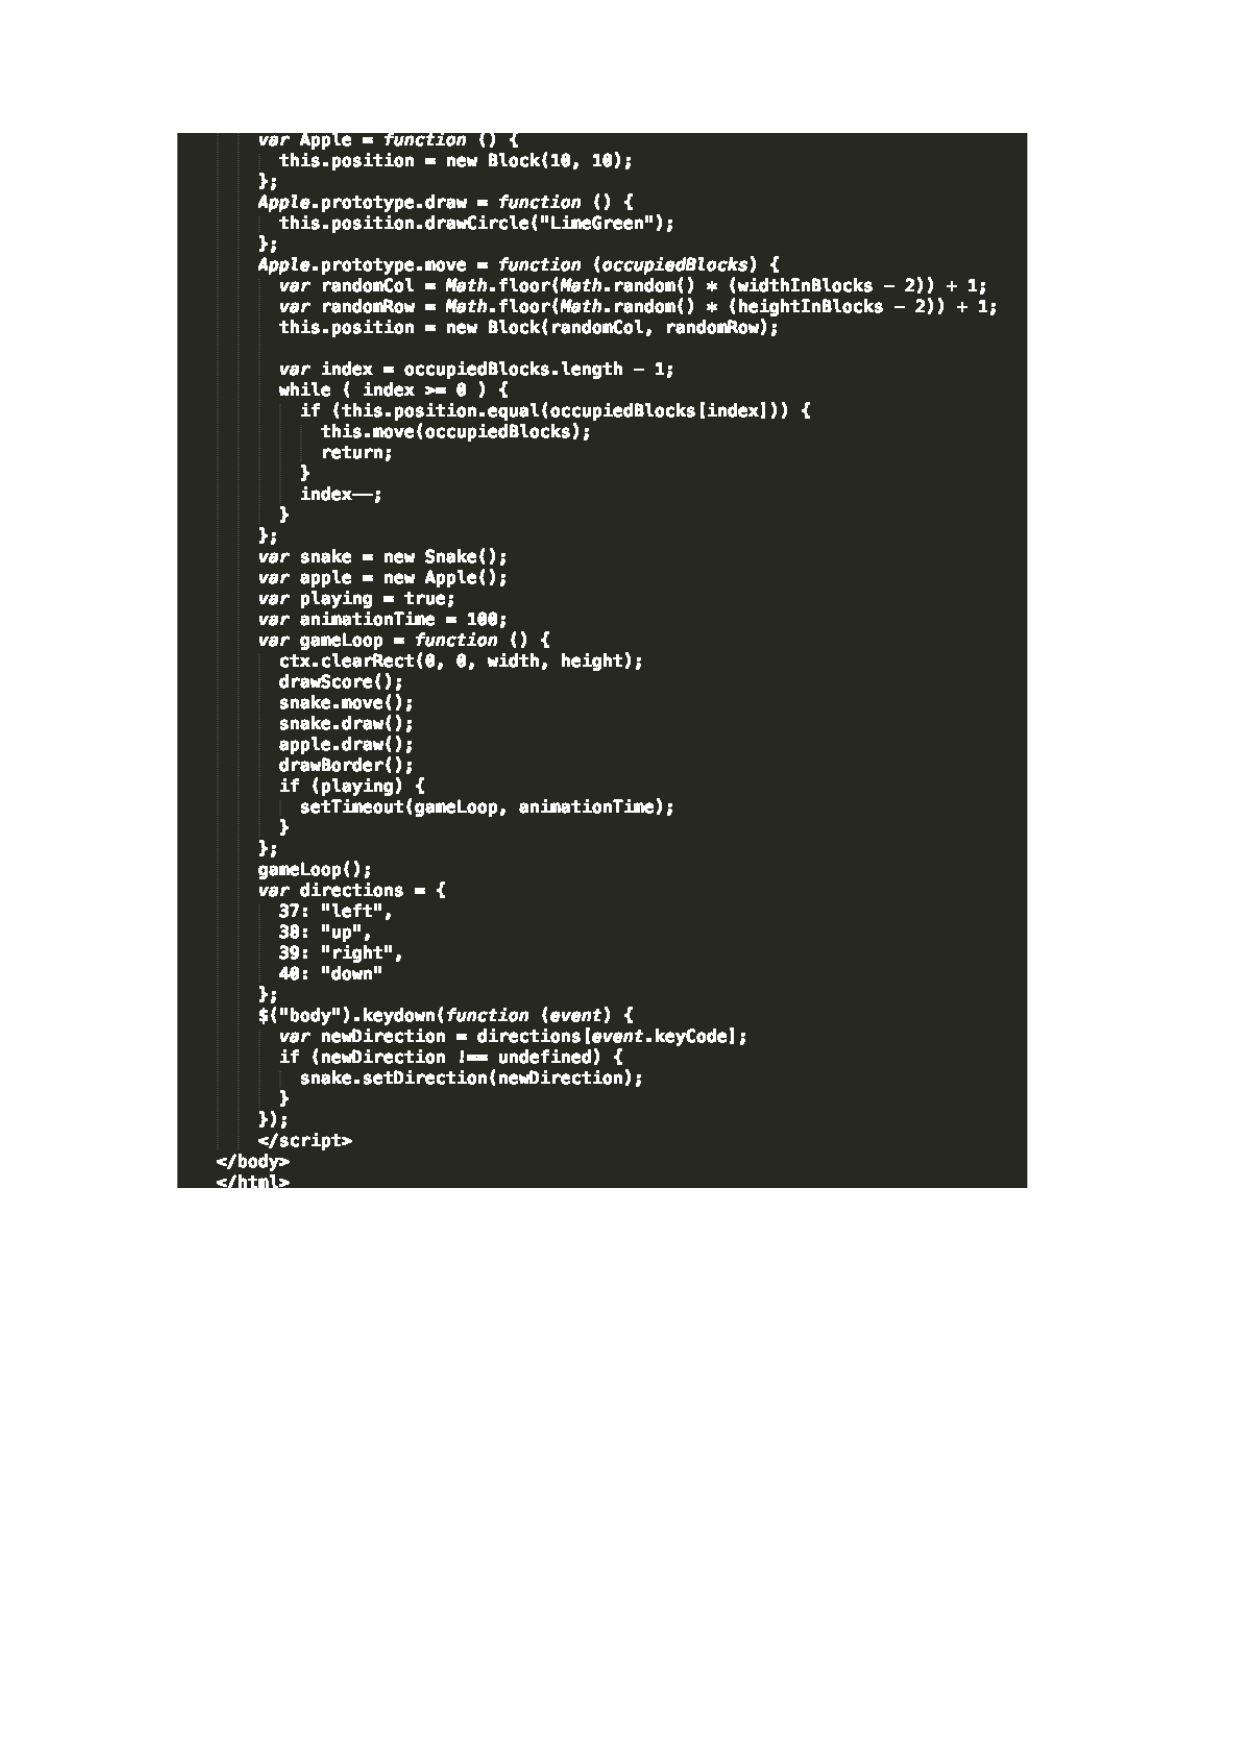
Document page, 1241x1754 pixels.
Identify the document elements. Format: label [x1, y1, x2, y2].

picture [177, 133, 1028, 1188]
